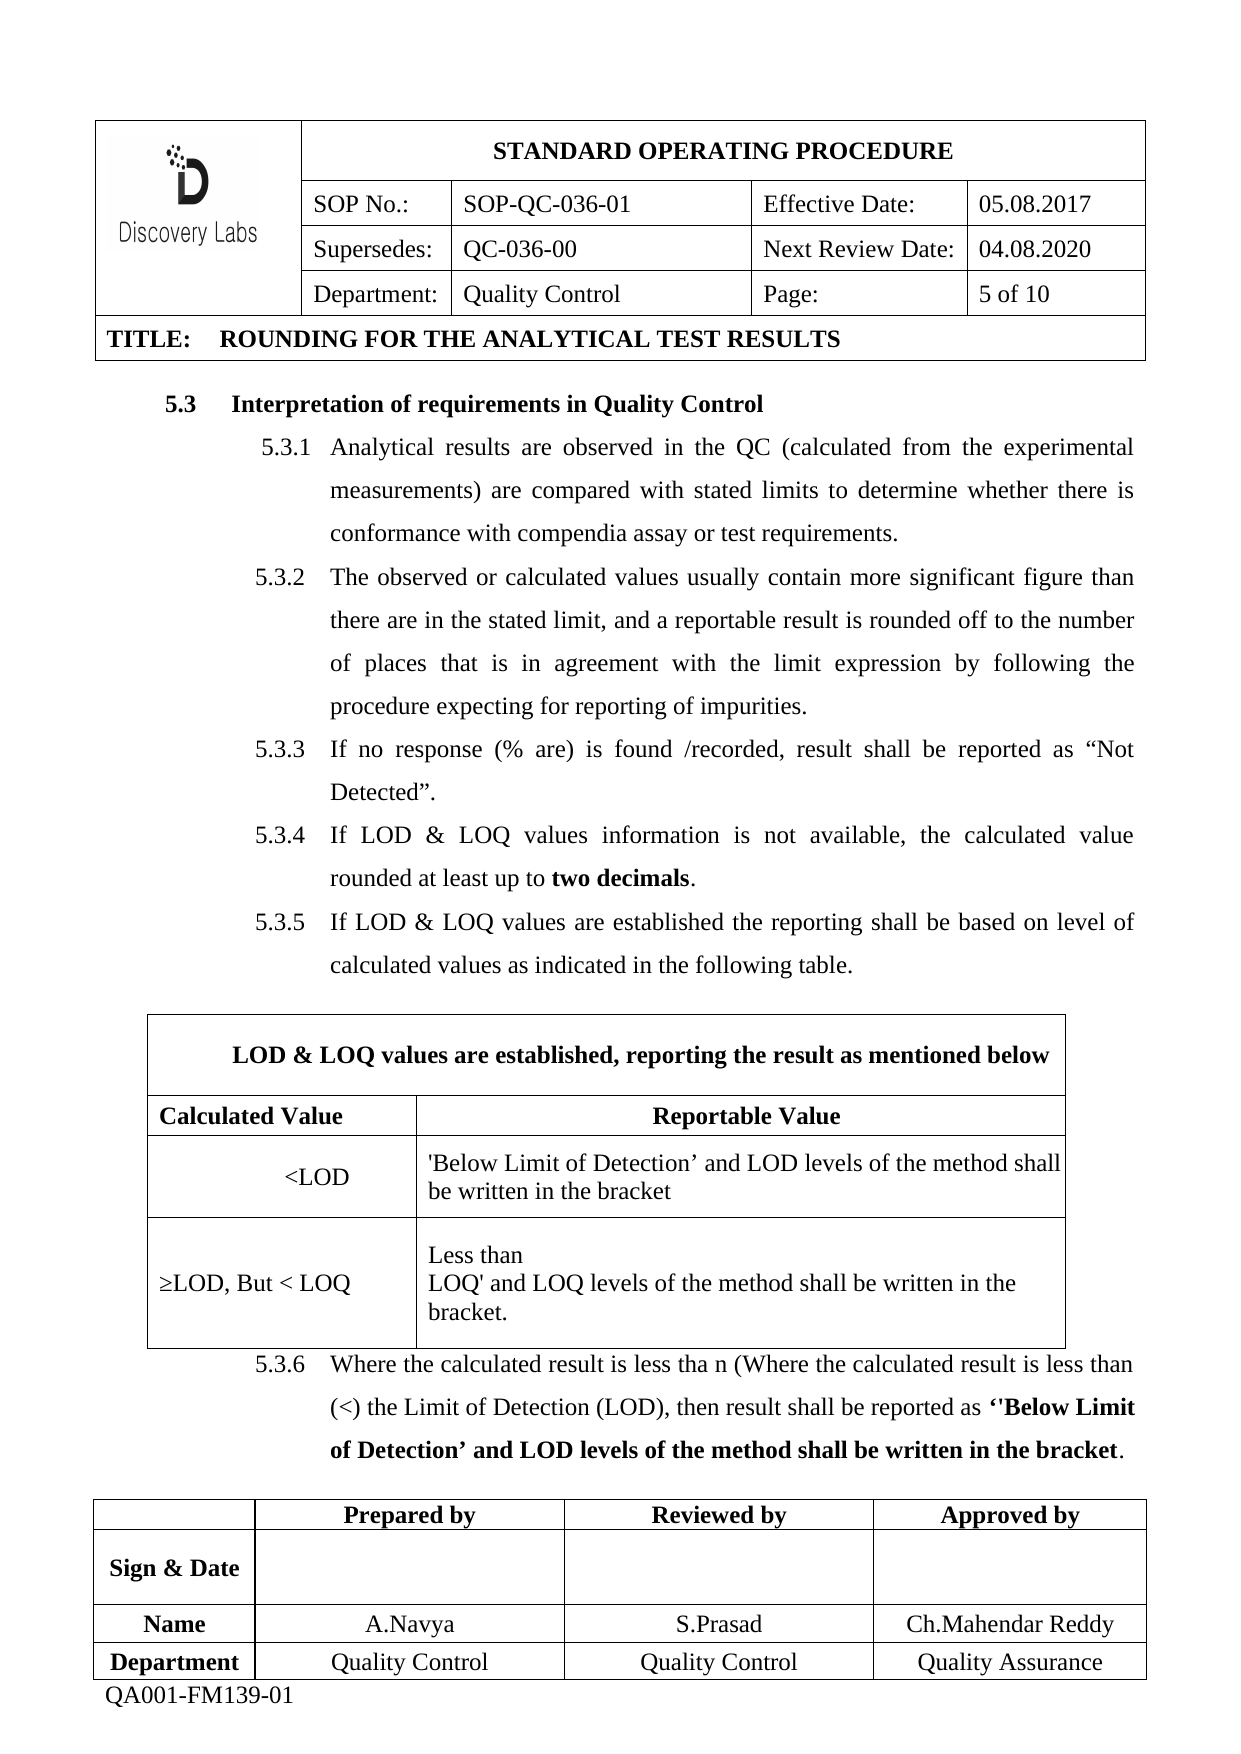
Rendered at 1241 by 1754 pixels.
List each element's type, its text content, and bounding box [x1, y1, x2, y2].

list If LOD & LOQ values information is not available, the calculated value rounded at least up to two decimals. [255, 820, 1135, 892]
table_cell <LOD [148, 1136, 416, 1217]
table_cell Less than LOQ' and LOQ levels of the method shall be written in the bracket. [417, 1218, 1065, 1348]
table_cell ≥LOD, But < LOQ [148, 1218, 416, 1348]
table_cell Calculated Value [148, 1096, 416, 1135]
list 5.3.1 Analytical results are observed in the QC (calculated from the experimental measurements) are compared with stated limits to determine whether there is conformance with compendia assay or test requirements. [255, 432, 1135, 547]
list The observed or calculated values usually contain more significant figure than there are in the stated limit, and a reportable result is rounded off to the number of places that is in agreement with the limit expression by following the procedure expecting for reporting of impurities. [255, 562, 1135, 720]
table_cell Reportable Value [417, 1096, 1065, 1135]
list Where the calculated result is less tha n (Where the calculated result is less than (<) the Limit of Detection (LOD), then result shall be reported as ‘'Below Limit of Detection’ and LOD levels of the method shall be written in the bracket. [255, 1349, 1135, 1464]
list If no response (% are) is found /recorded, result shall be reported as “Not Detected”. [255, 734, 1135, 806]
table_cell 'Below Limit of Detection’ and LOD levels of the method shall be written in the bracket [417, 1136, 1065, 1217]
table_header LOD & LOQ values are established, reporting the result as mentioned below [148, 1015, 1065, 1095]
list Interpretation of requirements in Quality Control [165, 389, 1135, 418]
list If LOD & LOQ values are established the reporting shall be based on level of calculated values as indicated in the following table. [255, 907, 1135, 978]
